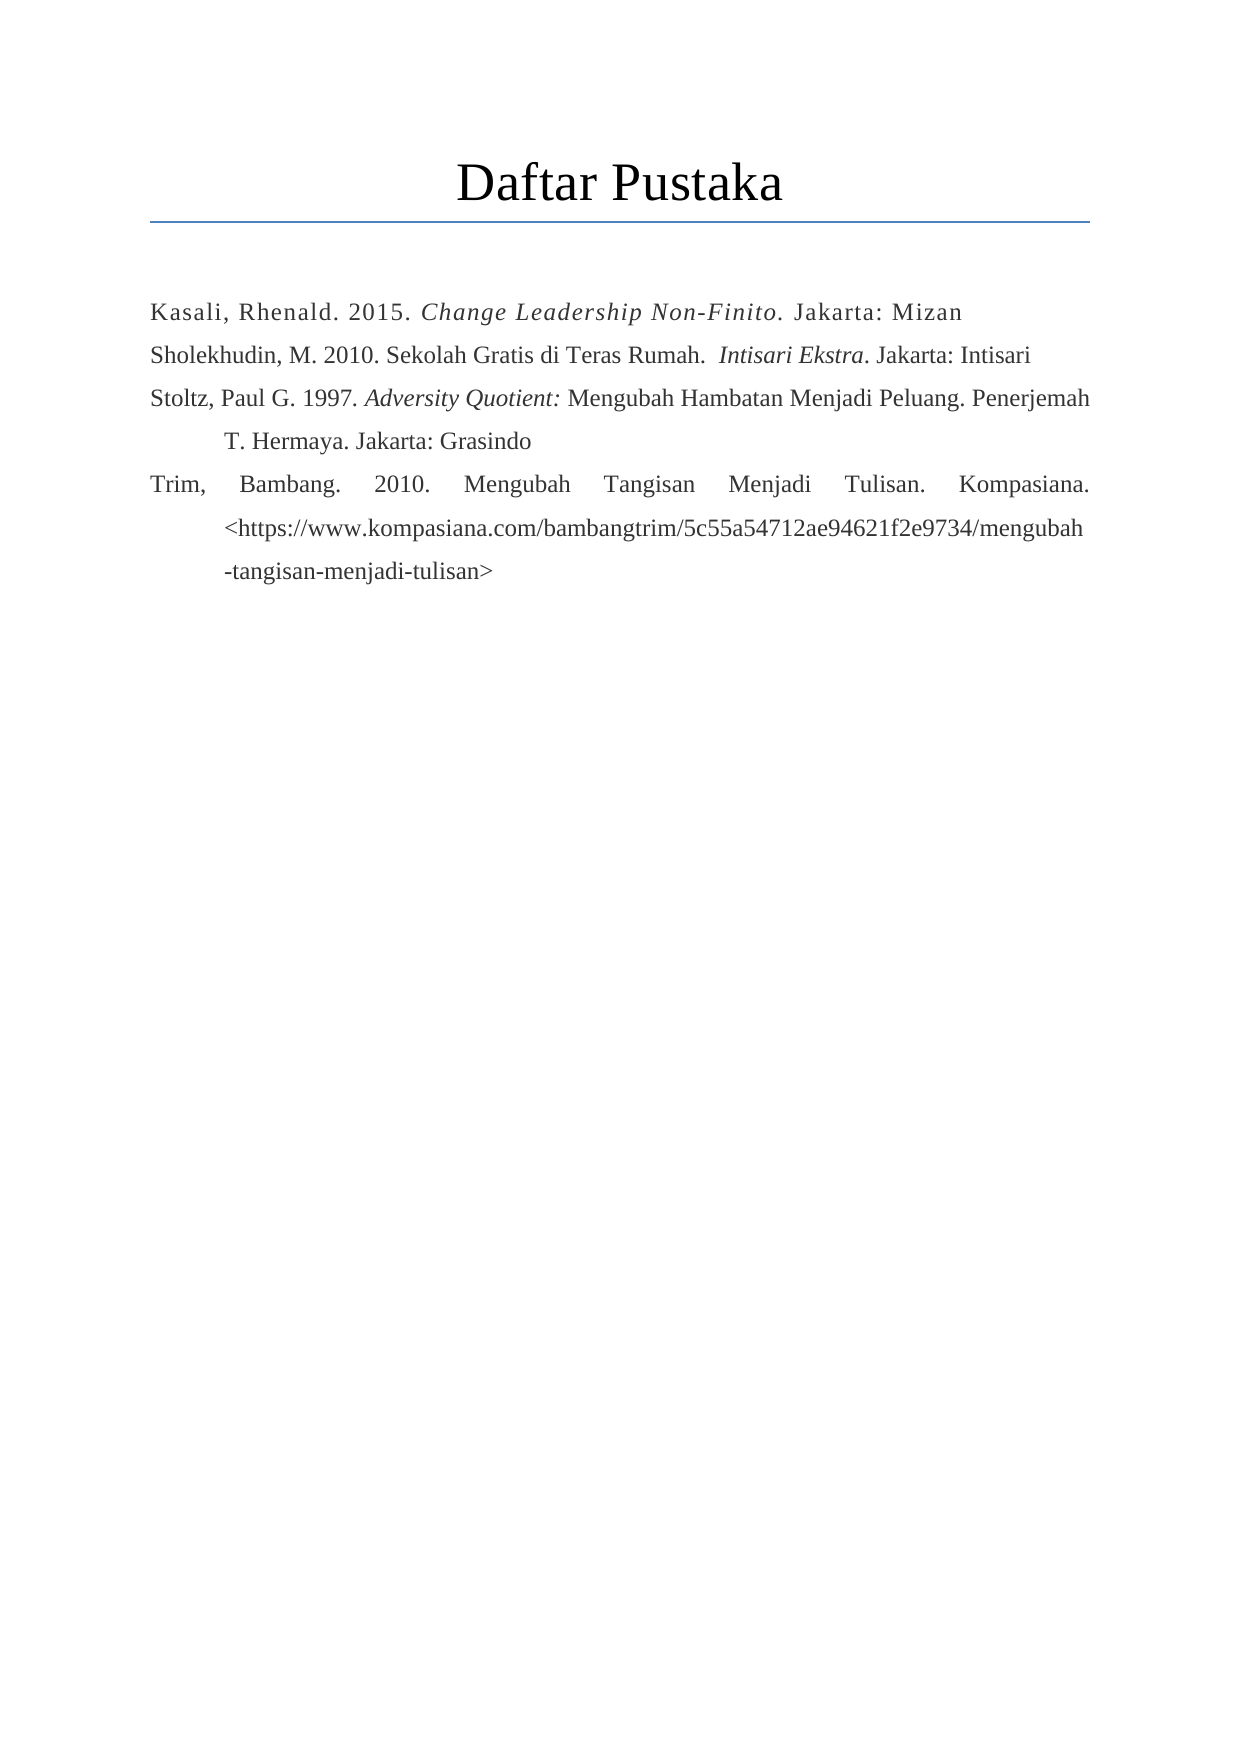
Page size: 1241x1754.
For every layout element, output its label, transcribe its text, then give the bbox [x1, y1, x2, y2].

title Daftar Pustaka [150, 150, 1090, 221]
text Stoltz, Paul G. 1997. Adversity Quotient: Mengubah Hambatan Menjadi Peluang. Penerjemah T. Hermaya. Jakarta: Grasindo [150, 383, 1090, 455]
text Trim, Bambang. 2010. Mengubah Tangisan Menjadi Tulisan. Kompasiana. <https://www.kompasiana.com/bambangtrim/5c55a54712ae94621f2e9734/mengubah-tangisan-menjadi-tulisan> [150, 469, 1090, 584]
text Sholekhudin, M. 2010. Sekolah Gratis di Teras Rumah. Intisari Ekstra. Jakarta: Intisari [150, 340, 1090, 369]
subtitle Kasali, Rhenald. 2015. Change Leadership Non-Finito. Jakarta: Mizan [150, 297, 1090, 326]
